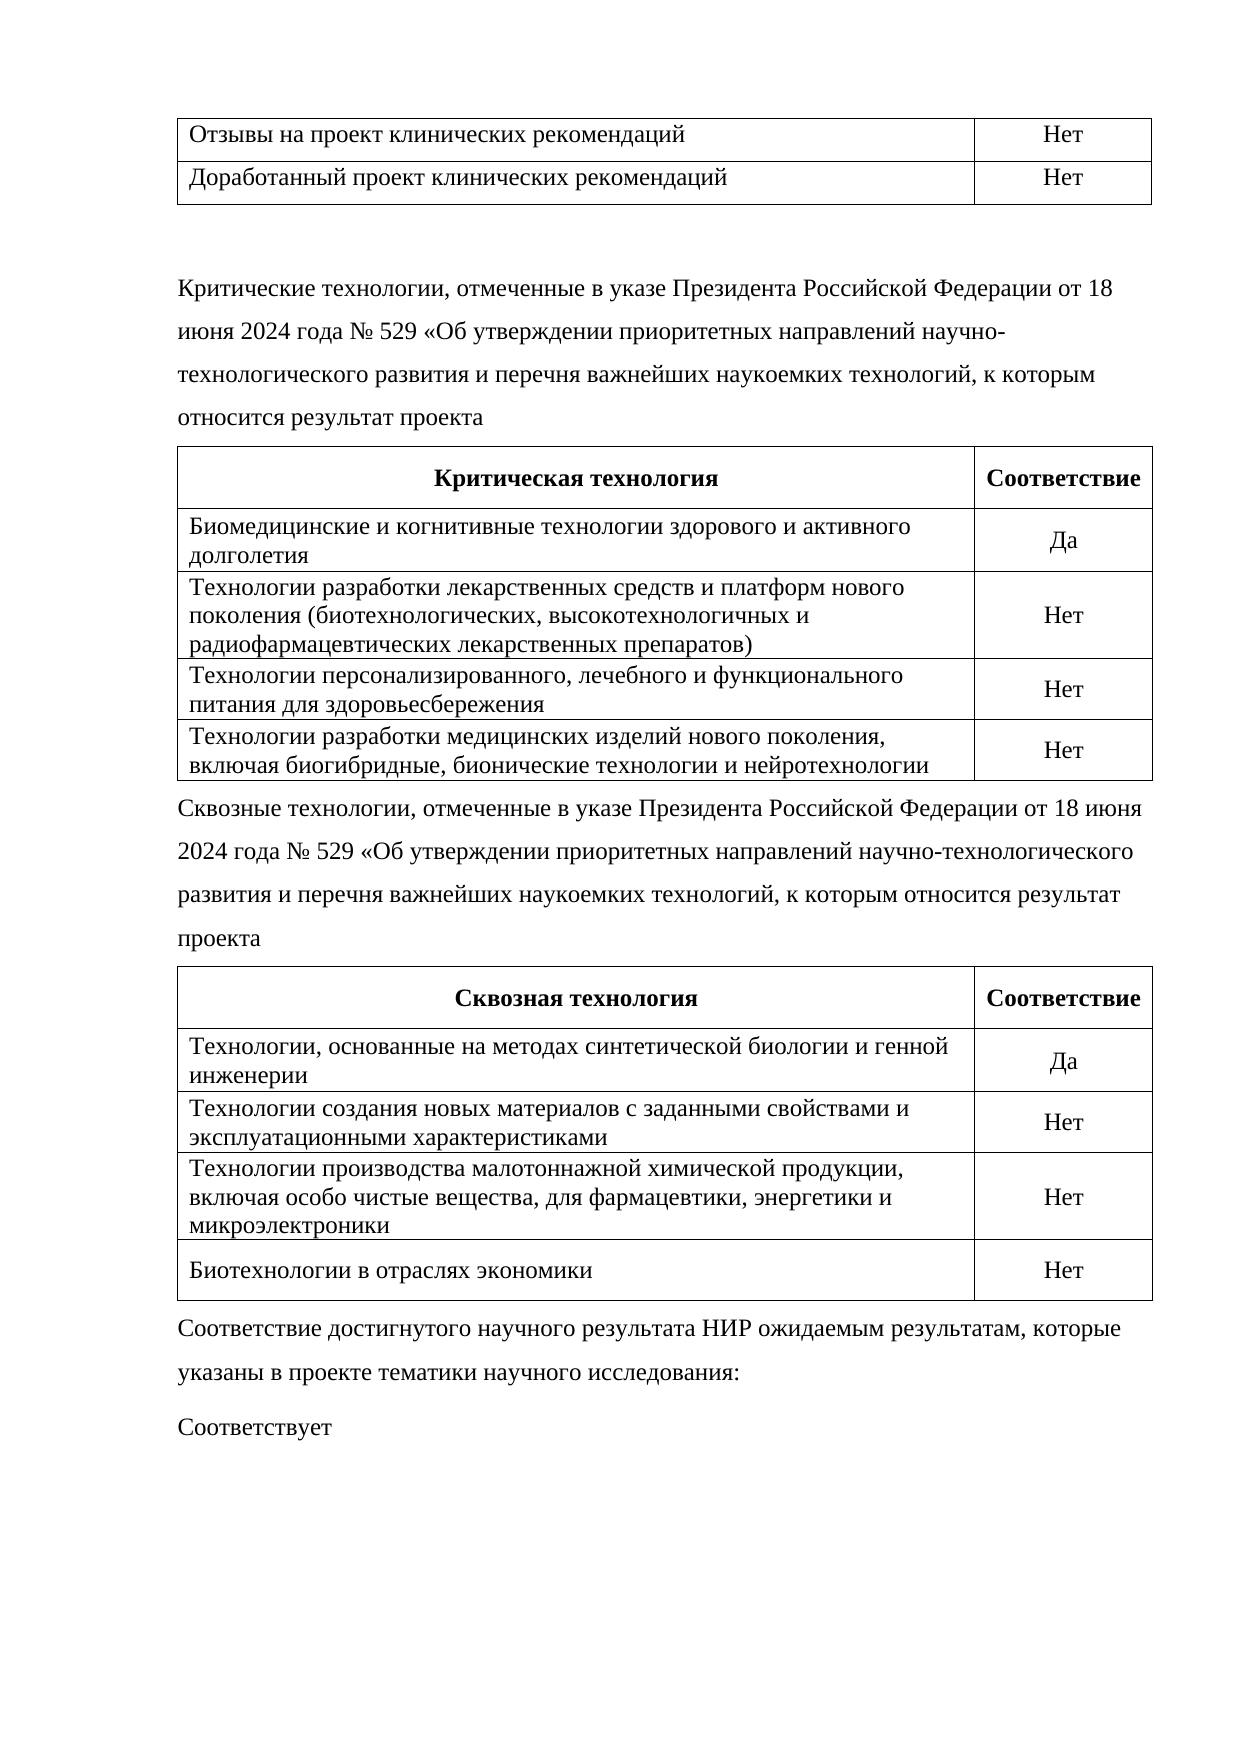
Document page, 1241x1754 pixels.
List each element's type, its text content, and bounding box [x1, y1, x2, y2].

table_cell Нет [975, 1092, 1152, 1152]
table_cell Технологии разработки лекарственных средств и платформ нового поколения (биотехнологических, высокотехнологичных и радиофармацевтических лекарственных препаратов) [178, 572, 974, 658]
text Соответствие достигнутого научного результата НИР ожидаемым результатам, которые указаны в проекте тематики научного исследования: [177, 1313, 1152, 1385]
table_cell Нет [975, 659, 1152, 719]
table_cell Нет [975, 119, 1151, 161]
table_cell Технологии производства малотоннажной химической продукции, включая особо чистые вещества, для фармацевтики, энергетики и микроэлектроники [178, 1153, 974, 1239]
text Критические технологии, отмеченные в указе Президента Российской Федерации от 18 июня 2024 года № 529 «Об утверждении приоритетных направлений научно-технологического развития и перечня важнейших наукоемких технологий, к которым относится результат проекта [177, 273, 1152, 431]
table_cell Биомедицинские и когнитивные технологии здорового и активного долголетия [178, 509, 974, 571]
table_cell Биотехнологии в отраслях экономики [178, 1240, 974, 1300]
text Соответствует [177, 1412, 1152, 1441]
table_header Соответствие [975, 447, 1152, 508]
table_cell Нет [975, 1240, 1152, 1300]
table_cell Нет [975, 572, 1152, 658]
table_cell Да [975, 509, 1152, 571]
table_header Сквозная технология [178, 967, 974, 1028]
table_cell Нет [975, 720, 1152, 780]
table_header Соответствие [975, 967, 1152, 1028]
table_cell Технологии разработки медицинских изделий нового поколения, включая биогибридные, бионические технологии и нейротехнологии [178, 720, 974, 780]
table_cell Да [975, 1029, 1152, 1091]
table_header Критическая технология [178, 447, 974, 508]
table_cell Нет [975, 162, 1151, 204]
text Сквозные технологии, отмеченные в указе Президента Российской Федерации от 18 июня 2024 года № 529 «Об утверждении приоритетных направлений научно-технологического развития и перечня важнейших наукоемких технологий, к которым относится результат проекта [177, 793, 1152, 951]
table_cell Нет [975, 1153, 1152, 1239]
table_cell Технологии персонализированного, лечебного и функционального питания для здоровьесбережения [178, 659, 974, 719]
table_cell Технологии создания новых материалов с заданными свойствами и эксплуатационными характеристиками [178, 1092, 974, 1152]
table_cell Отзывы на проект клинических рекомендаций [178, 119, 974, 161]
table_cell Технологии, основанные на методах синтетической биологии и генной инженерии [178, 1029, 974, 1091]
table_cell Доработанный проект клинических рекомендаций [178, 162, 974, 204]
